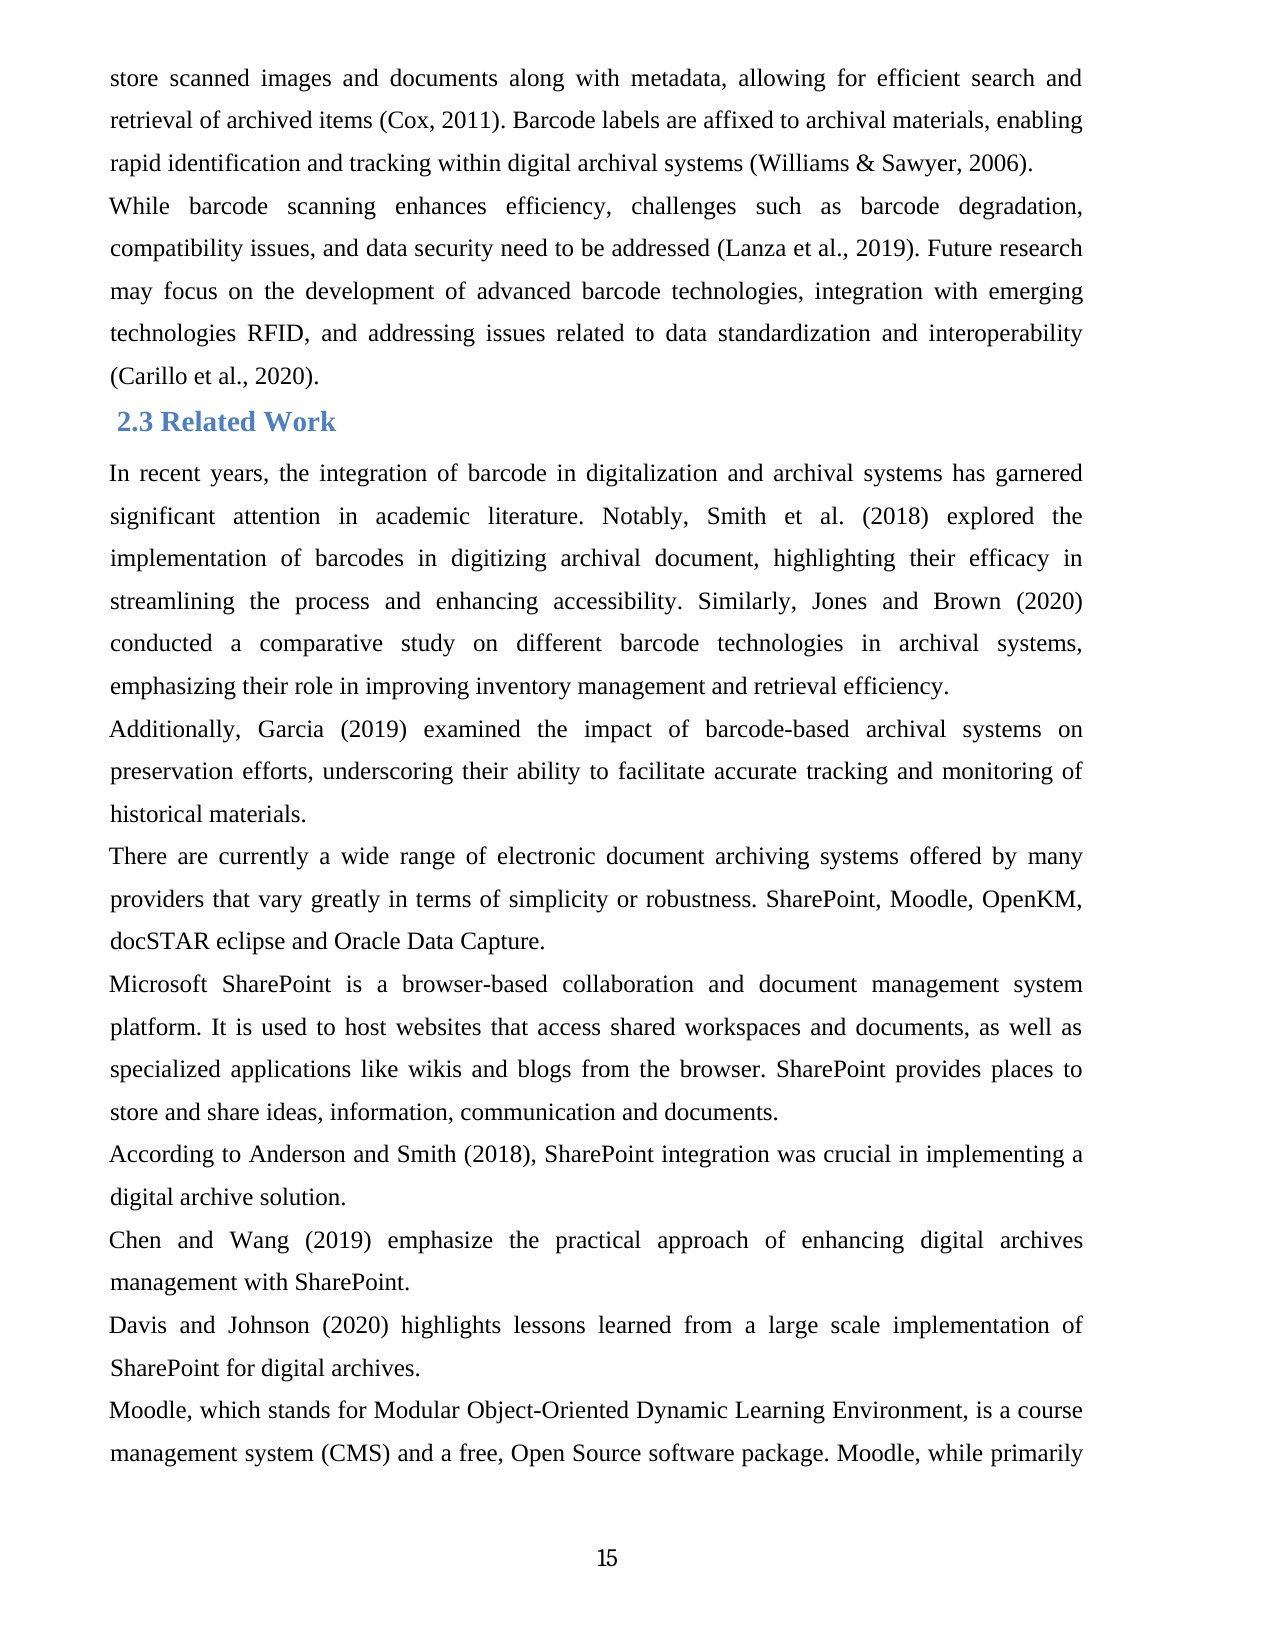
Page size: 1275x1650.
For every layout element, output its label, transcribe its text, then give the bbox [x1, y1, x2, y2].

text 2.3 Related Work [117, 404, 1097, 437]
text Additionally, Garcia (2019) examined the impact of barcode-based archival systems on preservation efforts, underscoring their ability to facilitate accurate tracking and monitoring of historical materials. [109, 714, 1084, 827]
text In recent years, the integration of barcode in digitalization and archival systems has garnered significant attention in academic literature. Notably, Smith et al. (2018) explored the implementation of barcodes in digitizing archival document, highlighting their efficacy in streamlining the process and enhancing accessibility. Similarly, Jones and Brown (2020) conducted a comparative study on different barcode technologies in archival systems, emphasizing their role in improving inventory management and retrieval efficiency. [109, 458, 1084, 699]
text Microsoft SharePoint is a browser-based collaboration and document management system platform. It is used to host websites that access shared workspaces and documents, as well as specialized applications like wikis and blogs from the browser. SharePoint provides places to store and share ideas, information, communication and documents. [109, 969, 1084, 1126]
text While barcode scanning enhances efficiency, challenges such as barcode degradation, compatibility issues, and data security need to be addressed (Lanza et al., 2019). Future research may focus on the development of advanced barcode technologies, integration with emerging technologies RFID, and addressing issues related to data standardization and interoperability (Carillo et al., 2020). [109, 191, 1084, 389]
text Davis and Johnson (2020) highlights lessons learned from a large scale implementation of SharePoint for digital archives. [109, 1310, 1084, 1381]
text Chen and Wang (2019) emphasize the practical approach of enhancing digital archives management with SharePoint. [109, 1225, 1084, 1296]
text There are currently a wide range of electronic document archiving systems offered by many providers that vary greatly in terms of simplicity or robustness. SharePoint, Moodle, OpenKM, docSTAR eclipse and Oracle Data Capture. [109, 841, 1084, 955]
text According to Anderson and Smith (2018), SharePoint integration was crucial in implementing a digital archive solution. [109, 1139, 1084, 1211]
